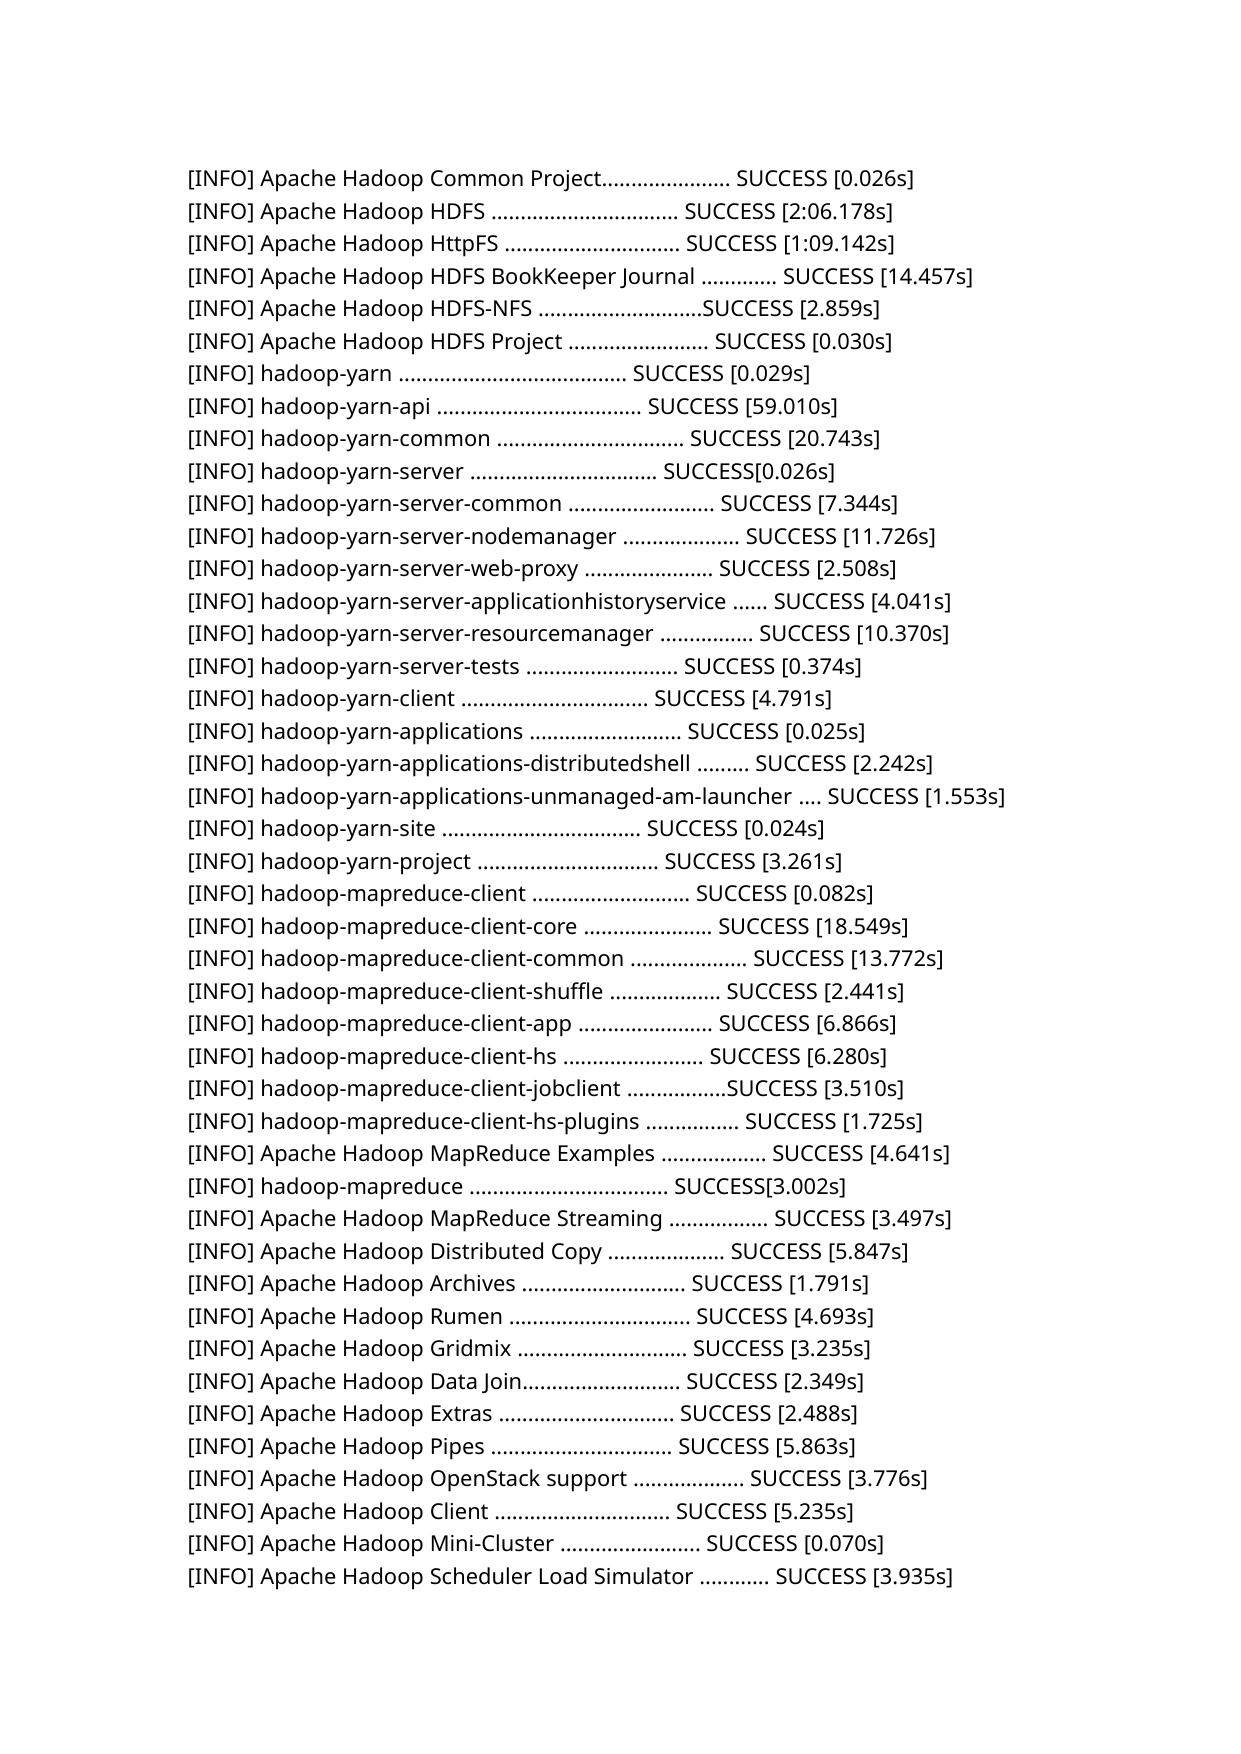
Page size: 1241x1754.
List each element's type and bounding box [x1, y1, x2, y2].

text [187, 162, 1053, 1592]
